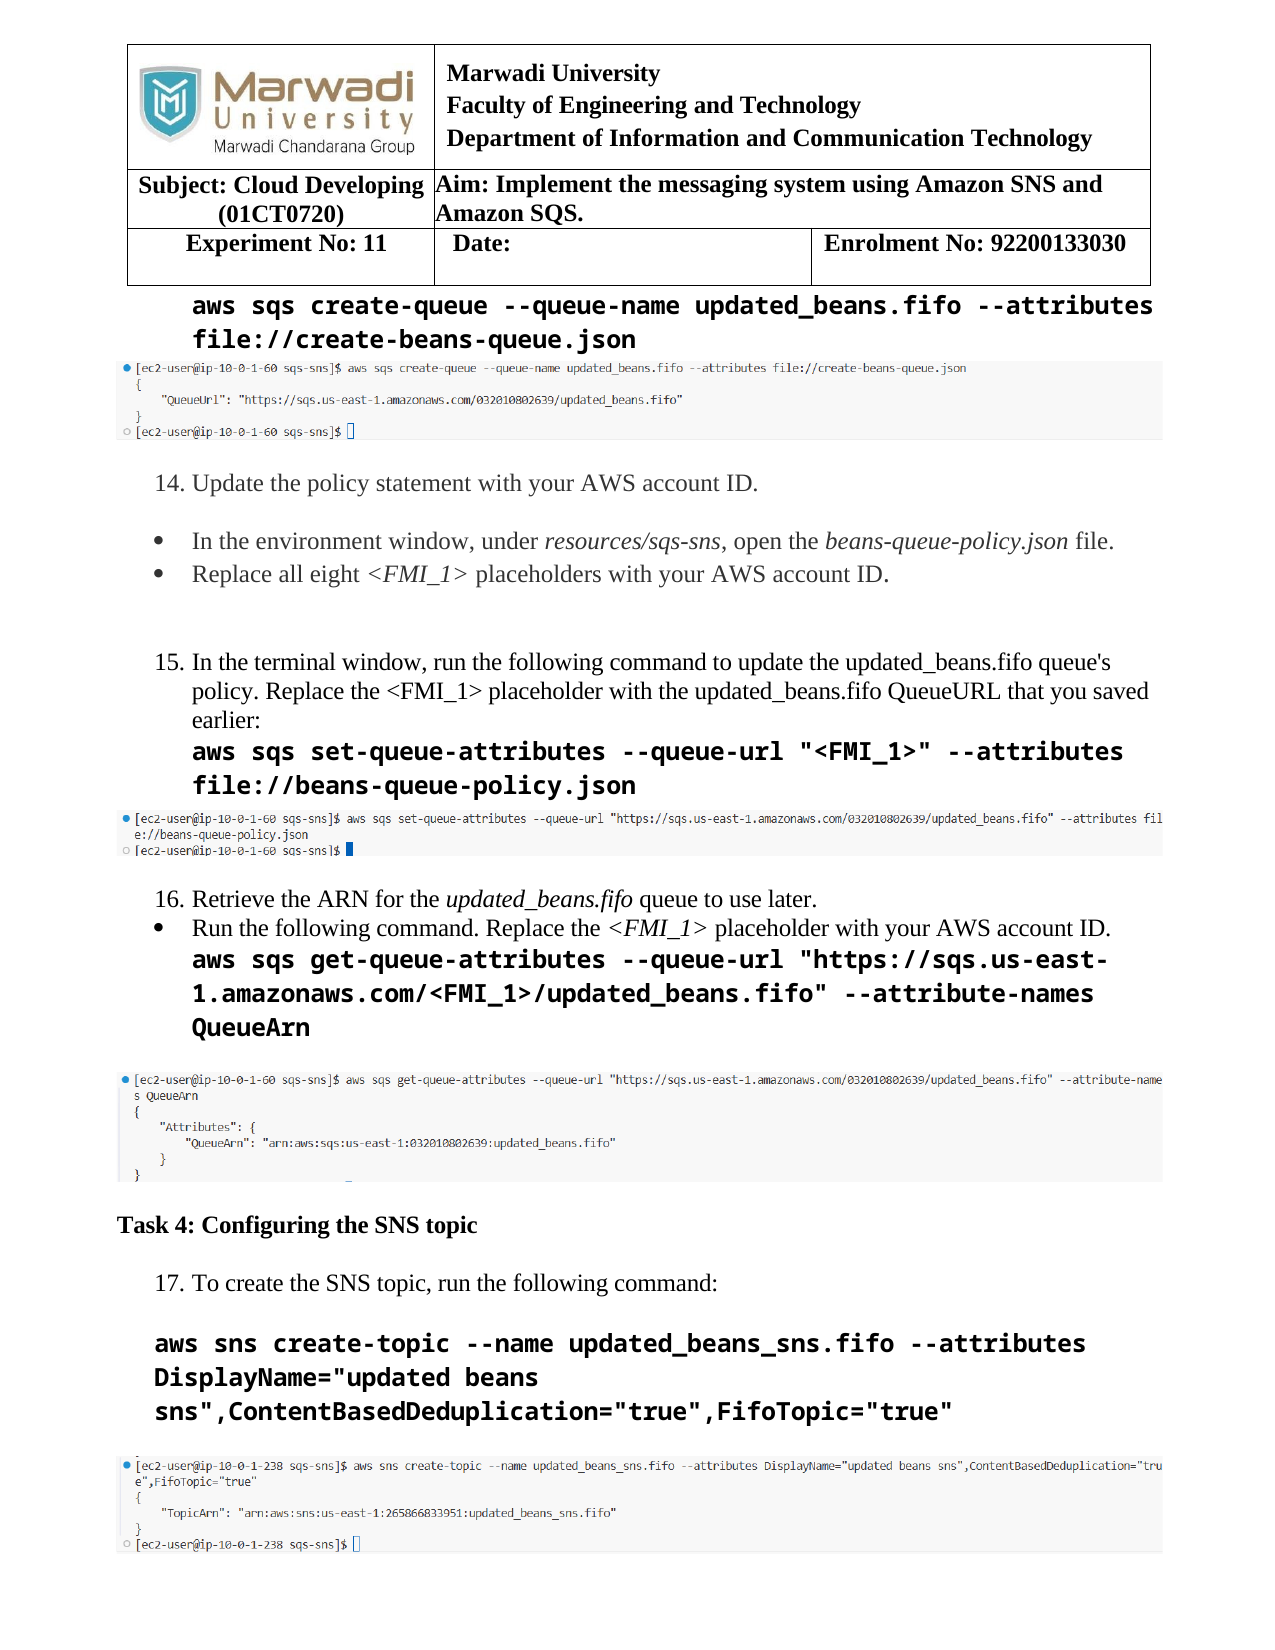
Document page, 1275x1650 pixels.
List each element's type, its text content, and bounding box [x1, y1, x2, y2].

picture [116, 810, 1163, 856]
list To create the SNS topic, run the following command: [154, 1268, 1162, 1297]
picture [116, 1456, 1163, 1554]
list Run the following command. Replace the <FMI_1> placeholder with your AWS account ID. [154, 913, 1162, 942]
text aws sqs create-queue --queue-name updated_beans.fifo --attributes file://create-beans-queue.json [192, 287, 1162, 356]
list In the environment window, under resources/sqs-sns, open the beans-queue-policy.json file. [154, 526, 1162, 555]
text aws sqs get-queue-attributes --queue-url "https://sqs.us-east-1.amazonaws.com/<FMI_1>/updated_beans.fifo" --attribute-names QueueArn [192, 942, 1162, 1044]
list Replace all eight <FMI_1> placeholders with your AWS account ID. [154, 555, 1162, 589]
picture [139, 63, 415, 155]
text aws sqs set-queue-attributes --queue-url "<FMI_1>" --attributes file://beans-queue-policy.json [192, 733, 1162, 802]
text aws sns create-topic --name updated_beans_sns.fifo --attributes DisplayName="updated beans sns",ContentBasedDeduplication="true",FifoTopic="true" [154, 1326, 1162, 1428]
picture [116, 361, 1163, 440]
list Update the policy statement with your AWS account ID. [154, 440, 1162, 497]
list In the terminal window, run the following command to update the updated_beans.fifo queue's policy. Replace the <FMI_1> placeholder with the updated_beans.fifo QueueURL that you saved earlier: [154, 647, 1162, 733]
list Retrieve the ARN for the updated_beans.fifo queue to use later. [154, 884, 1162, 913]
picture [116, 1072, 1163, 1182]
text Task 4: Configuring the SNS topic [117, 1211, 1162, 1239]
